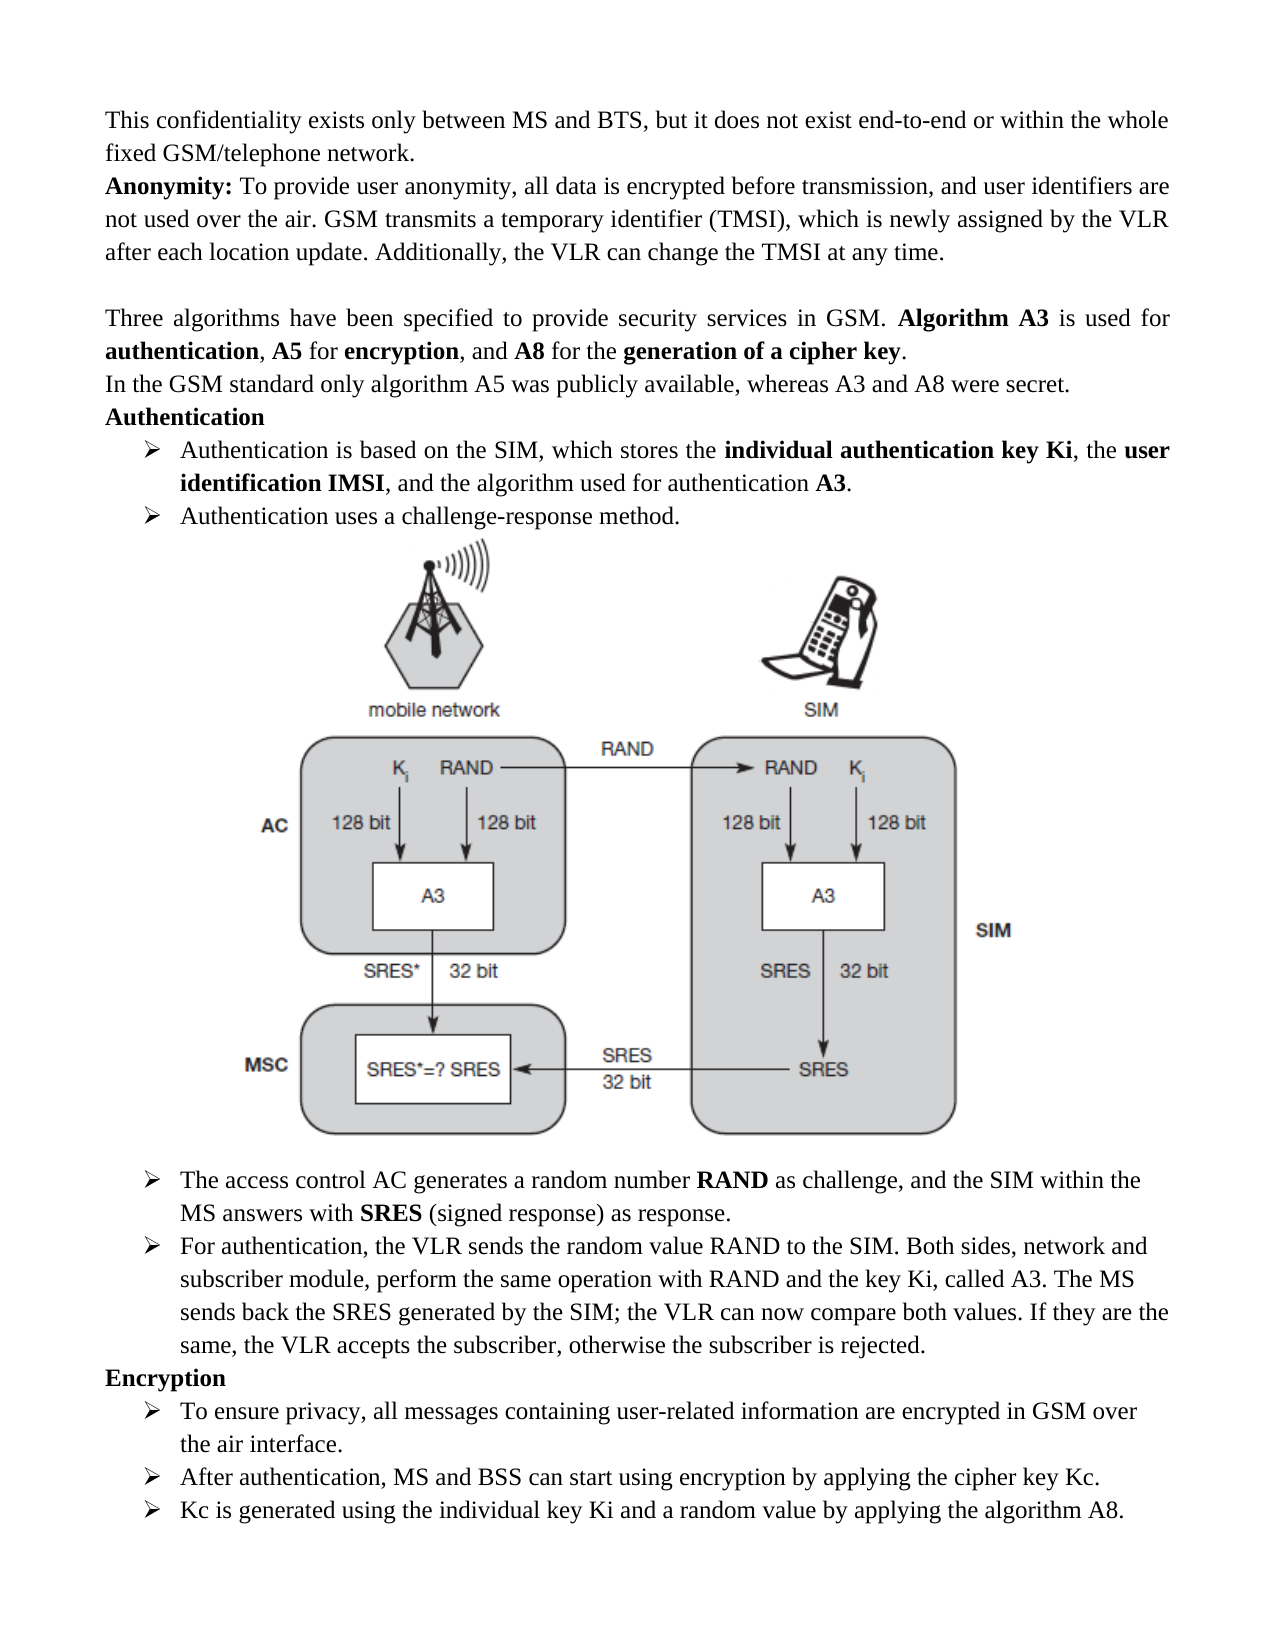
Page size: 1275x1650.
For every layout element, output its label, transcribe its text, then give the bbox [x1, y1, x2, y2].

text Encryption [105, 1363, 1170, 1392]
text This confidentiality exists only between MS and BTS, but it does not exist end-to-end or within the whole fixed GSM/telephone network. [105, 105, 1170, 167]
list After authentication, MS and BSS can start using encryption by applying the cipher key Kc. [142, 1462, 1170, 1491]
picture [227, 534, 1048, 1161]
list Kc is generated using the individual key Ki and a random value by applying the algorithm A8. [142, 1495, 1170, 1524]
text In the GSM standard only algorithm A5 was publicly available, whereas A3 and A8 were secret. [105, 369, 1170, 398]
text Authentication [105, 402, 1170, 431]
text Three algorithms have been specified to provide security services in GSM. Algorithm A3 is used for authentication, A5 for encryption, and A8 for the generation of a cipher key. [105, 303, 1170, 365]
list For authentication, the VLR sends the random value RAND to the SIM. Both sides, network and subscriber module, perform the same operation with RAND and the key Ki, called A3. The MS sends back the SRES generated by the SIM; the VLR can now compare both values. If they are the same, the VLR accepts the subscriber, otherwise the subscriber is rejected. [142, 1231, 1170, 1359]
list The access control AC generates a random number RAND as challenge, and the SIM within the MS answers with SRES (signed response) as response. [142, 1165, 1170, 1227]
list Authentication uses a challenge-response method. [142, 501, 1170, 530]
list To ensure privacy, all messages containing user-related information are encrypted in GSM over the air interface. [142, 1396, 1170, 1458]
text Anonymity: To provide user anonymity, all data is encrypted before transmission, and user identifiers are not used over the air. GSM transmits a temporary identifier (TMSI), which is newly assigned by the VLR after each location update. Additionally, the VLR can change the TMSI at any time. [105, 171, 1170, 266]
list Authentication is based on the SIM, which stores the individual authentication key Ki, the user identification IMSI, and the algorithm used for authentication A3. [142, 435, 1170, 497]
